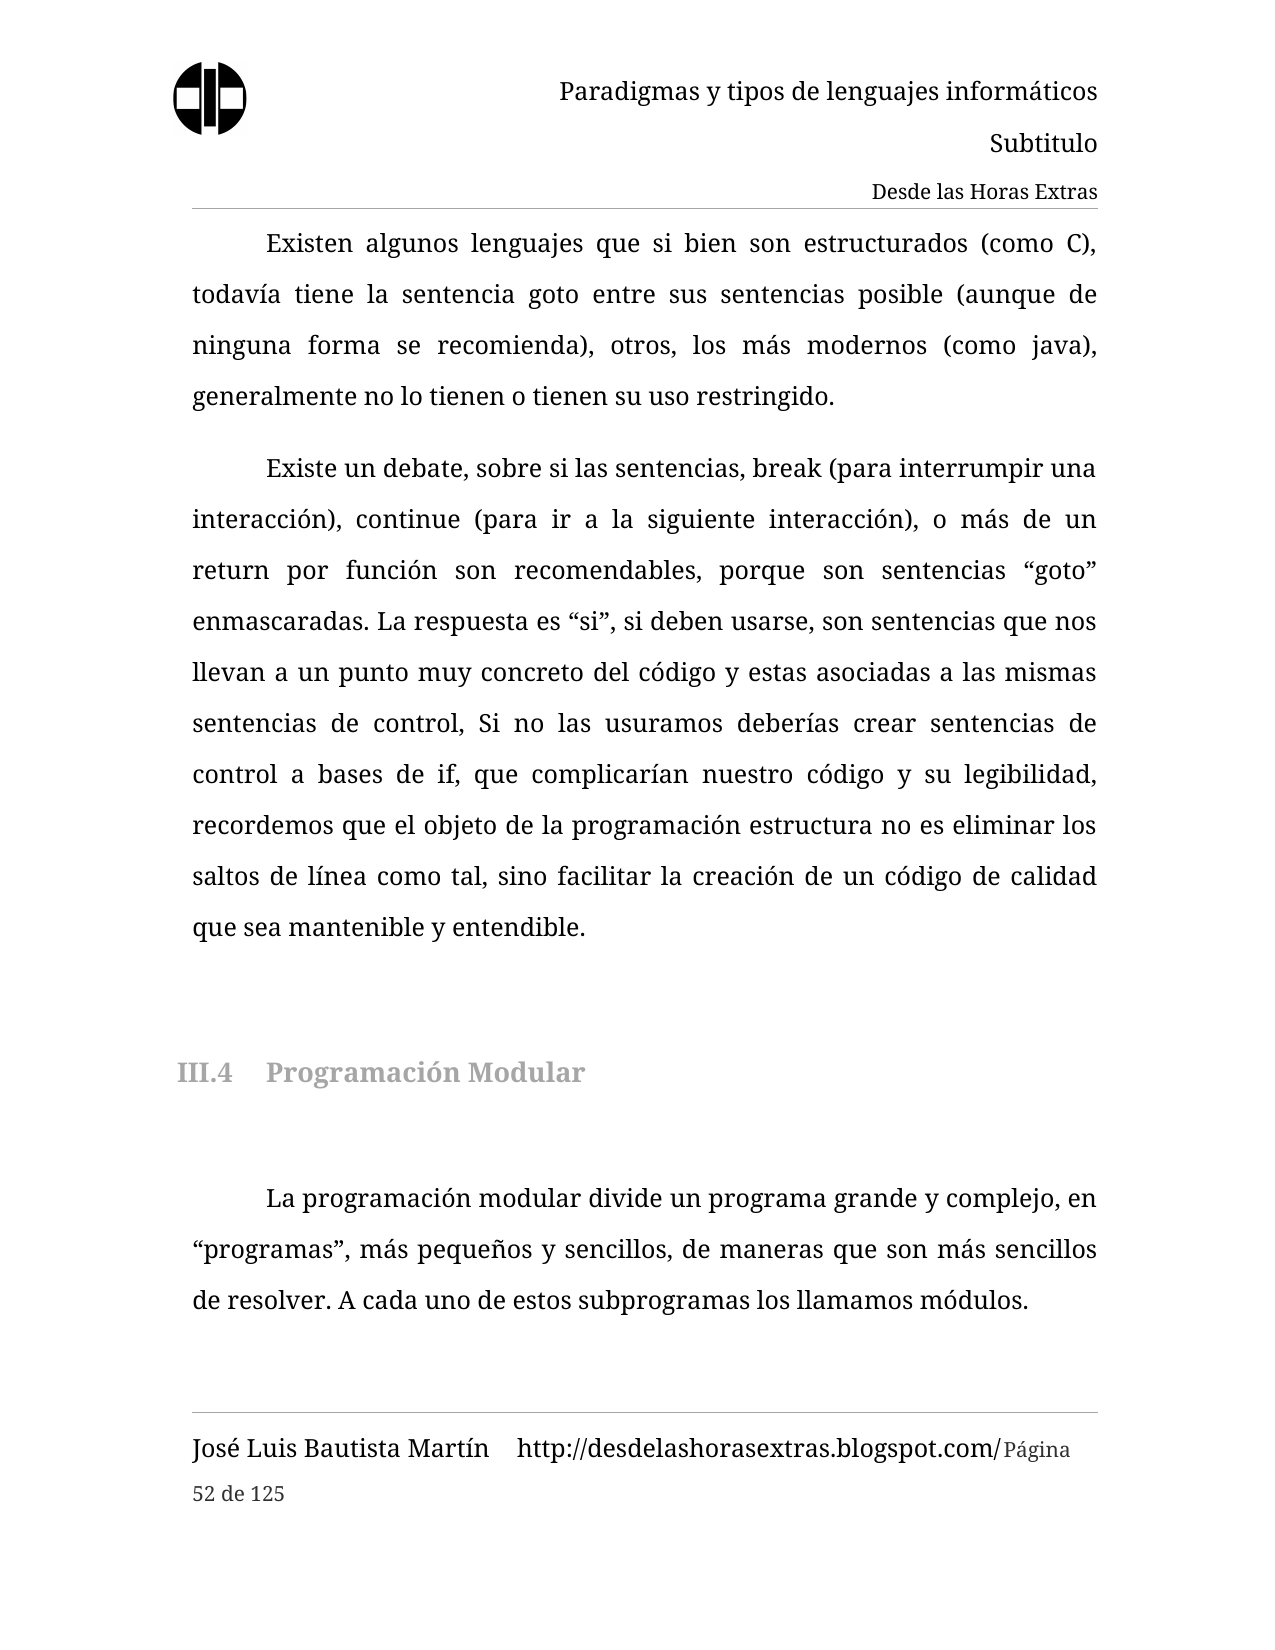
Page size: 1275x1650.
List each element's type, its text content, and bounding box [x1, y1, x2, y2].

text Existen algunos lenguajes que si bien son estructurados (como C), todavía tiene la sentencia goto entre sus sentencias posible (aunque de ninguna forma se recomienda), otros, los más modernos (como java), generalmente no lo tienen o tienen su uso restringido. [192, 225, 1098, 413]
text Existe un debate, sobre si las sentencias, break (para interrumpir una interacción), continue (para ir a la siguiente interacción), o más de un return por función son recomendables, porque son sentencias “goto” enmascaradas. La respuesta es “si”, si deben usarse, son sentencias que nos llevan a un punto muy concreto del código y estas asociadas a las mismas sentencias de control, Si no las usuramos deberías crear sentencias de control a bases de if, que complicarían nuestro código y su legibilidad, recordemos que el objeto de la programación estructura no es eliminar los saltos de línea como tal, sino facilitar la creación de un código de calidad que sea mantenible y entendible. [192, 450, 1098, 944]
subtitle Programación Modular [177, 1053, 1098, 1090]
picture [173, 62, 247, 136]
text La programación modular divide un programa grande y complejo, en “programas”, más pequeños y sencillos, de maneras que son más sencillos de resolver. A cada uno de estos subprogramas los llamamos módulos. [192, 1181, 1098, 1317]
